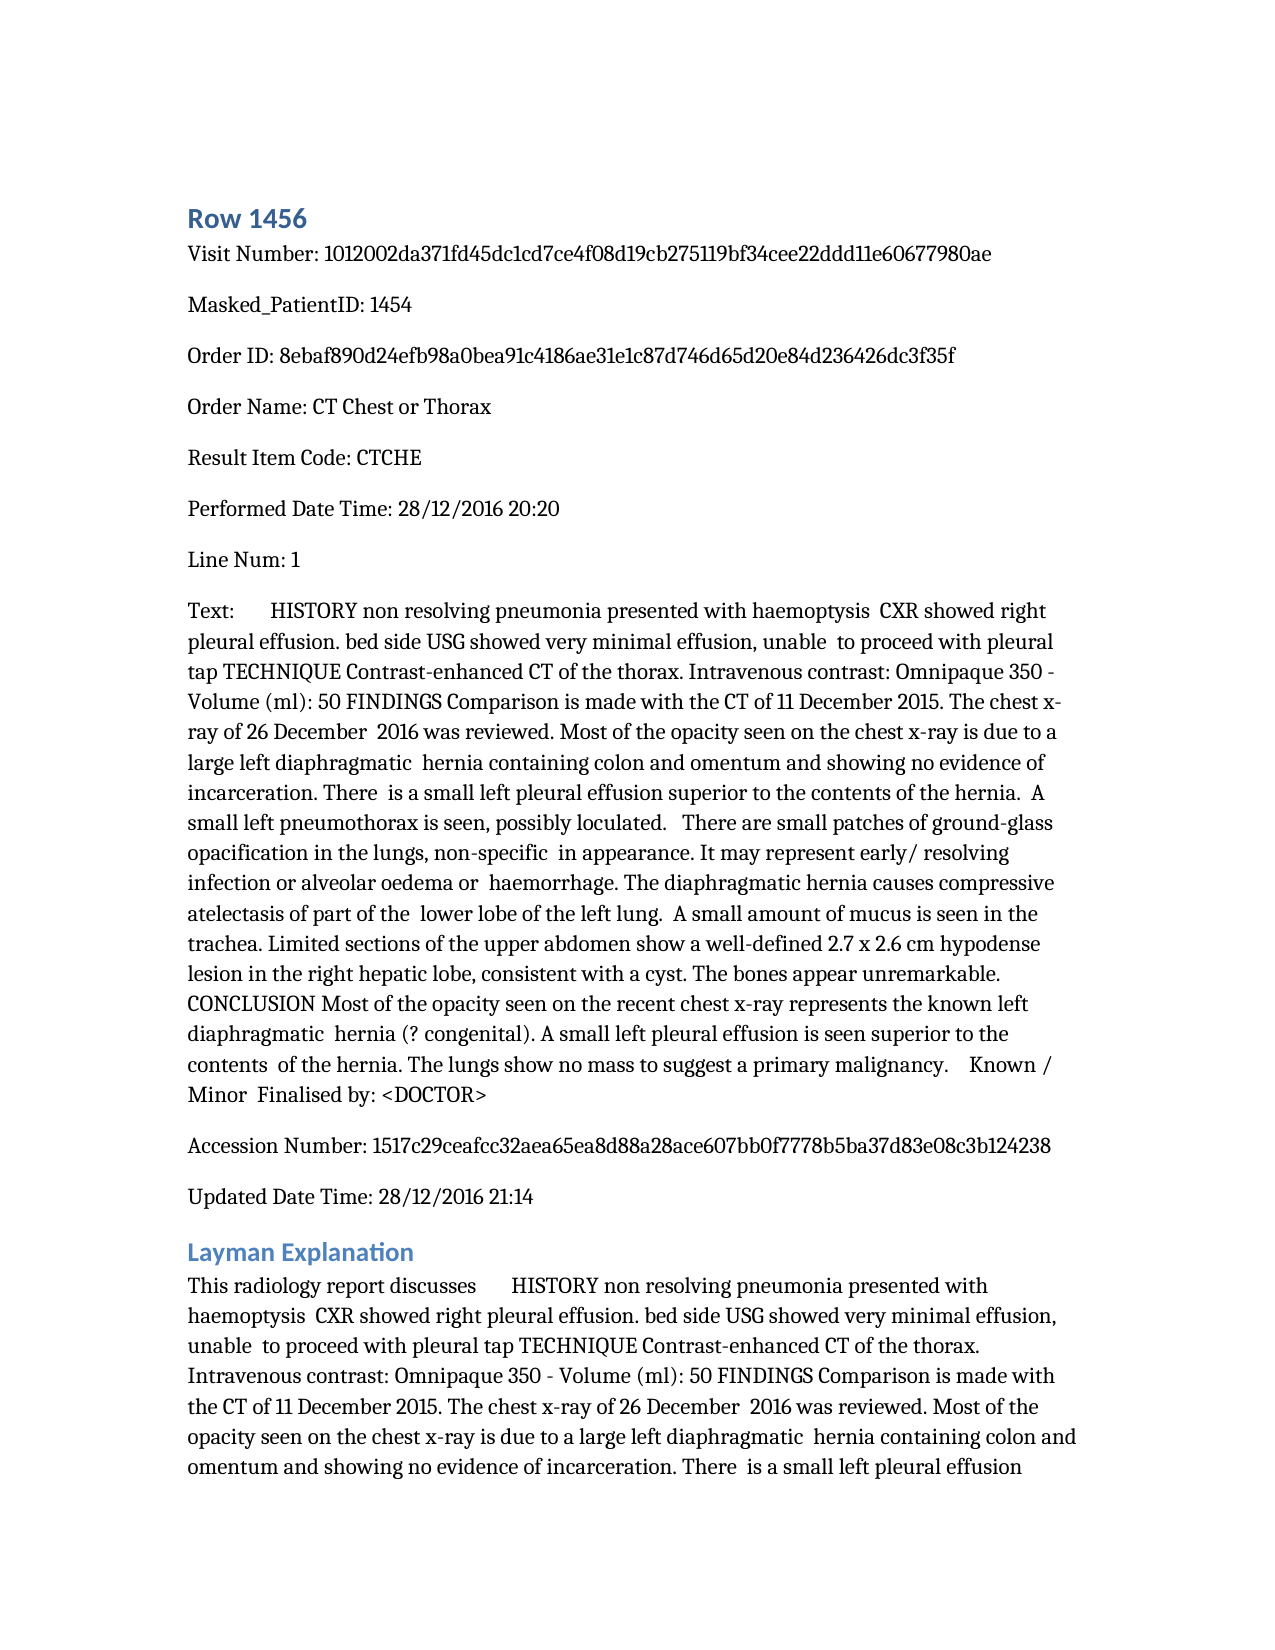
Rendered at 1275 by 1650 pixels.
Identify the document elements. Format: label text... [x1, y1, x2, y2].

text Result Item Code: CTCHE [187, 445, 1087, 471]
text Accession Number: 1517c29ceafcc32aea65ea8d88a28ace607bb0f7778b5ba37d83e08c3b124238 [187, 1133, 1087, 1159]
subtitle Row 1456 [187, 200, 1087, 236]
text Text: HISTORY non resolving pneumonia presented with haemoptysis CXR showed right pleural effusion. bed side USG showed very minimal effusion, unable to proceed with pleural tap TECHNIQUE Contrast-enhanced CT of the thorax. Intravenous contrast: Omnipaque 350 - Volume (ml): 50 FINDINGS Comparison is made with the CT of 11 December 2015. The chest x-ray of 26 December 2016 was reviewed. Most of the opacity seen on the chest x-ray is due to a large left diaphragmatic hernia containing colon and omentum and showing no evidence of incarceration. There is a small left pleural effusion superior to the contents of the hernia. A small left pneumothorax is seen, possibly loculated. There are small patches of ground-glass opacification in the lungs, non-specific in appearance. It may represent early/ resolving infection or alveolar oedema or haemorrhage. The diaphragmatic hernia causes compressive atelectasis of part of the lower lobe of the left lung. A small amount of mucus is seen in the trachea. Limited sections of the upper abdomen show a well-defined 2.7 x 2.6 cm hypodense lesion in the right hepatic lobe, consistent with a cyst. The bones appear unremarkable. CONCLUSION Most of the opacity seen on the recent chest x-ray represents the known left diaphragmatic hernia (? congenital). A small left pleural effusion is seen superior to the contents of the hernia. The lungs show no mass to suggest a primary malignancy. Known / Minor Finalised by: <DOCTOR> [187, 598, 1087, 1108]
text Order ID: 8ebaf890d24efb98a0bea91c4186ae31e1c87d746d65d20e84d236426dc3f35f [187, 343, 1087, 369]
text Visit Number: 1012002da371fd45dc1cd7ce4f08d19cb275119bf34cee22ddd11e60677980ae [187, 241, 1087, 267]
subtitle Layman Explanation [187, 1235, 1087, 1268]
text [187, 1273, 1087, 1480]
text Order Name: CT Chest or Thorax [187, 394, 1087, 420]
text Updated Date Time: 28/12/2016 21:14 [187, 1184, 1087, 1210]
text Masked_PatientID: 1454 [187, 292, 1087, 318]
text Performed Date Time: 28/12/2016 20:20 [187, 496, 1087, 522]
text Line Num: 1 [187, 547, 1087, 573]
